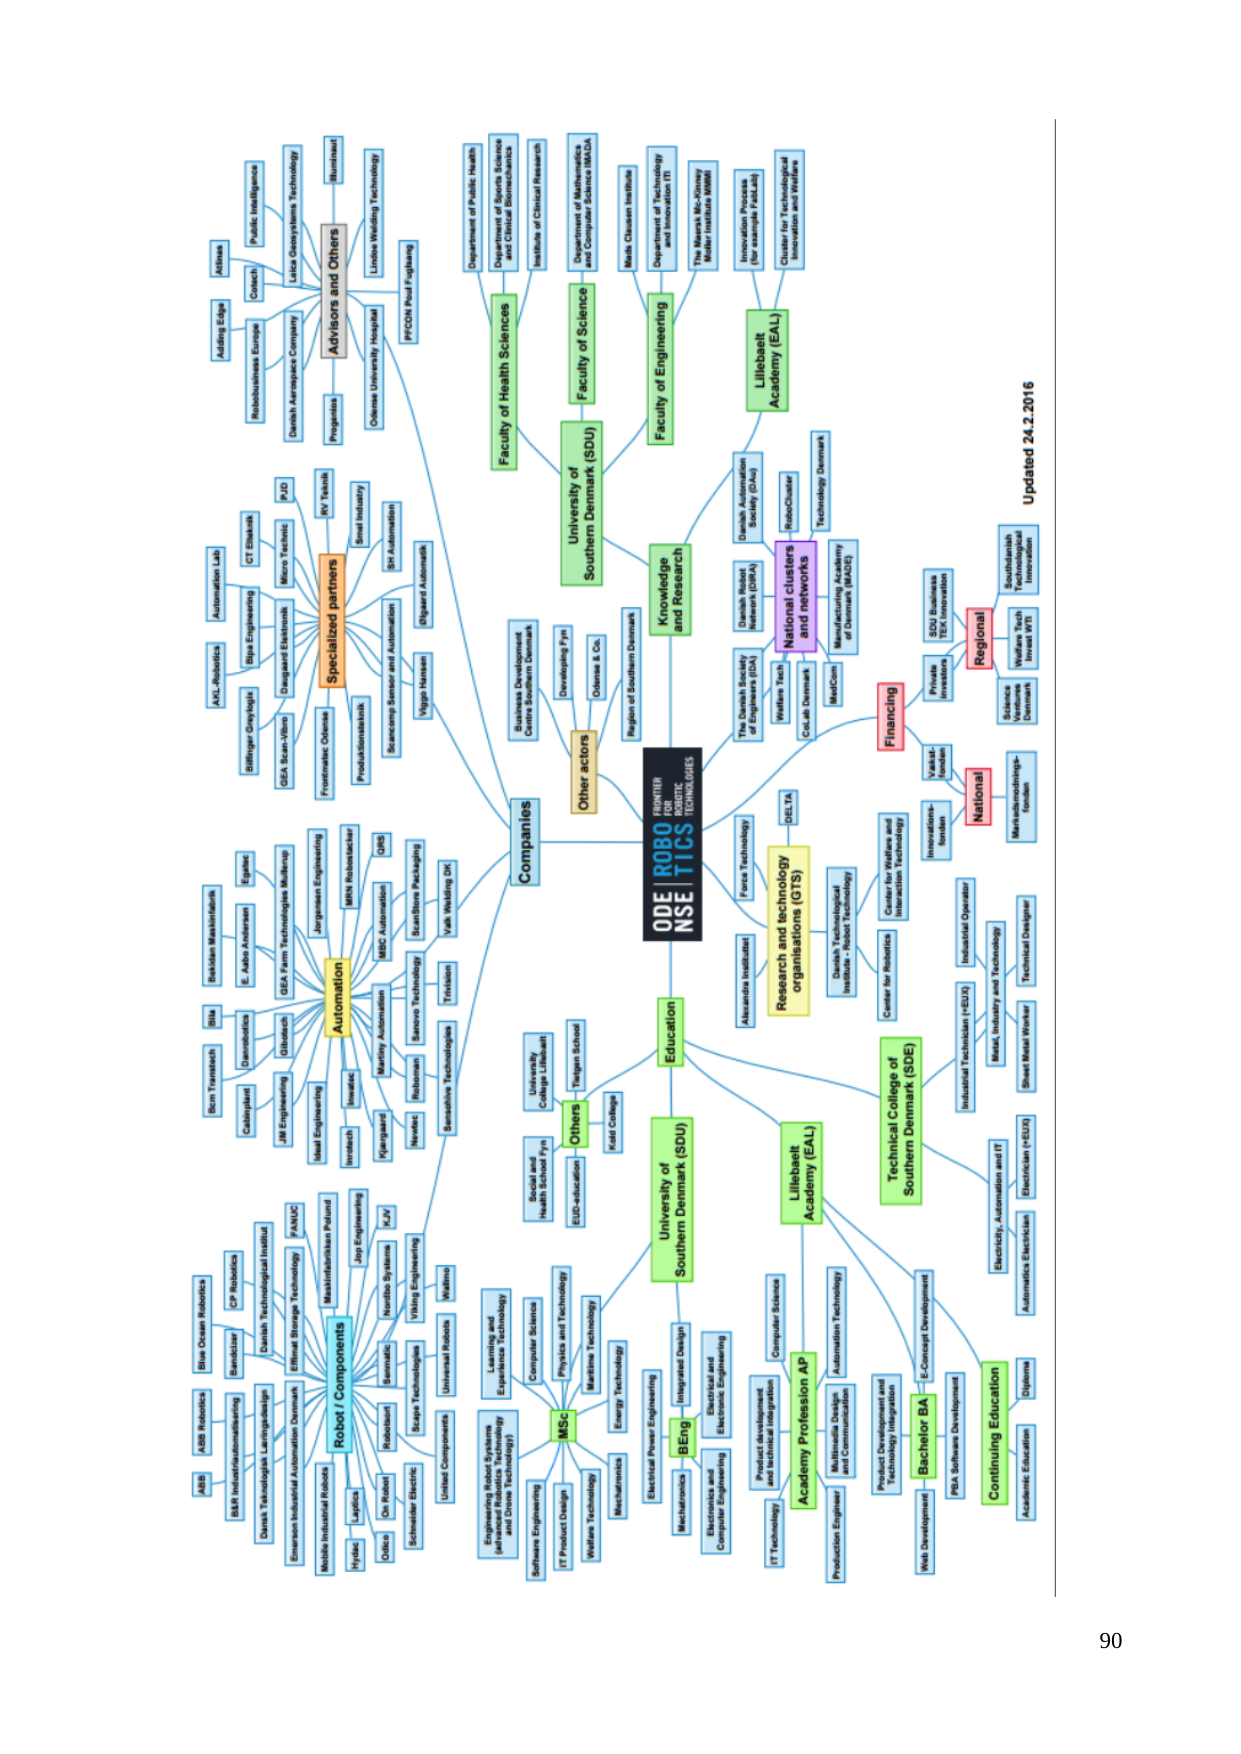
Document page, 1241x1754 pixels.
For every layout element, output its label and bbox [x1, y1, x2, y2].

picture [179, 120, 1056, 1596]
